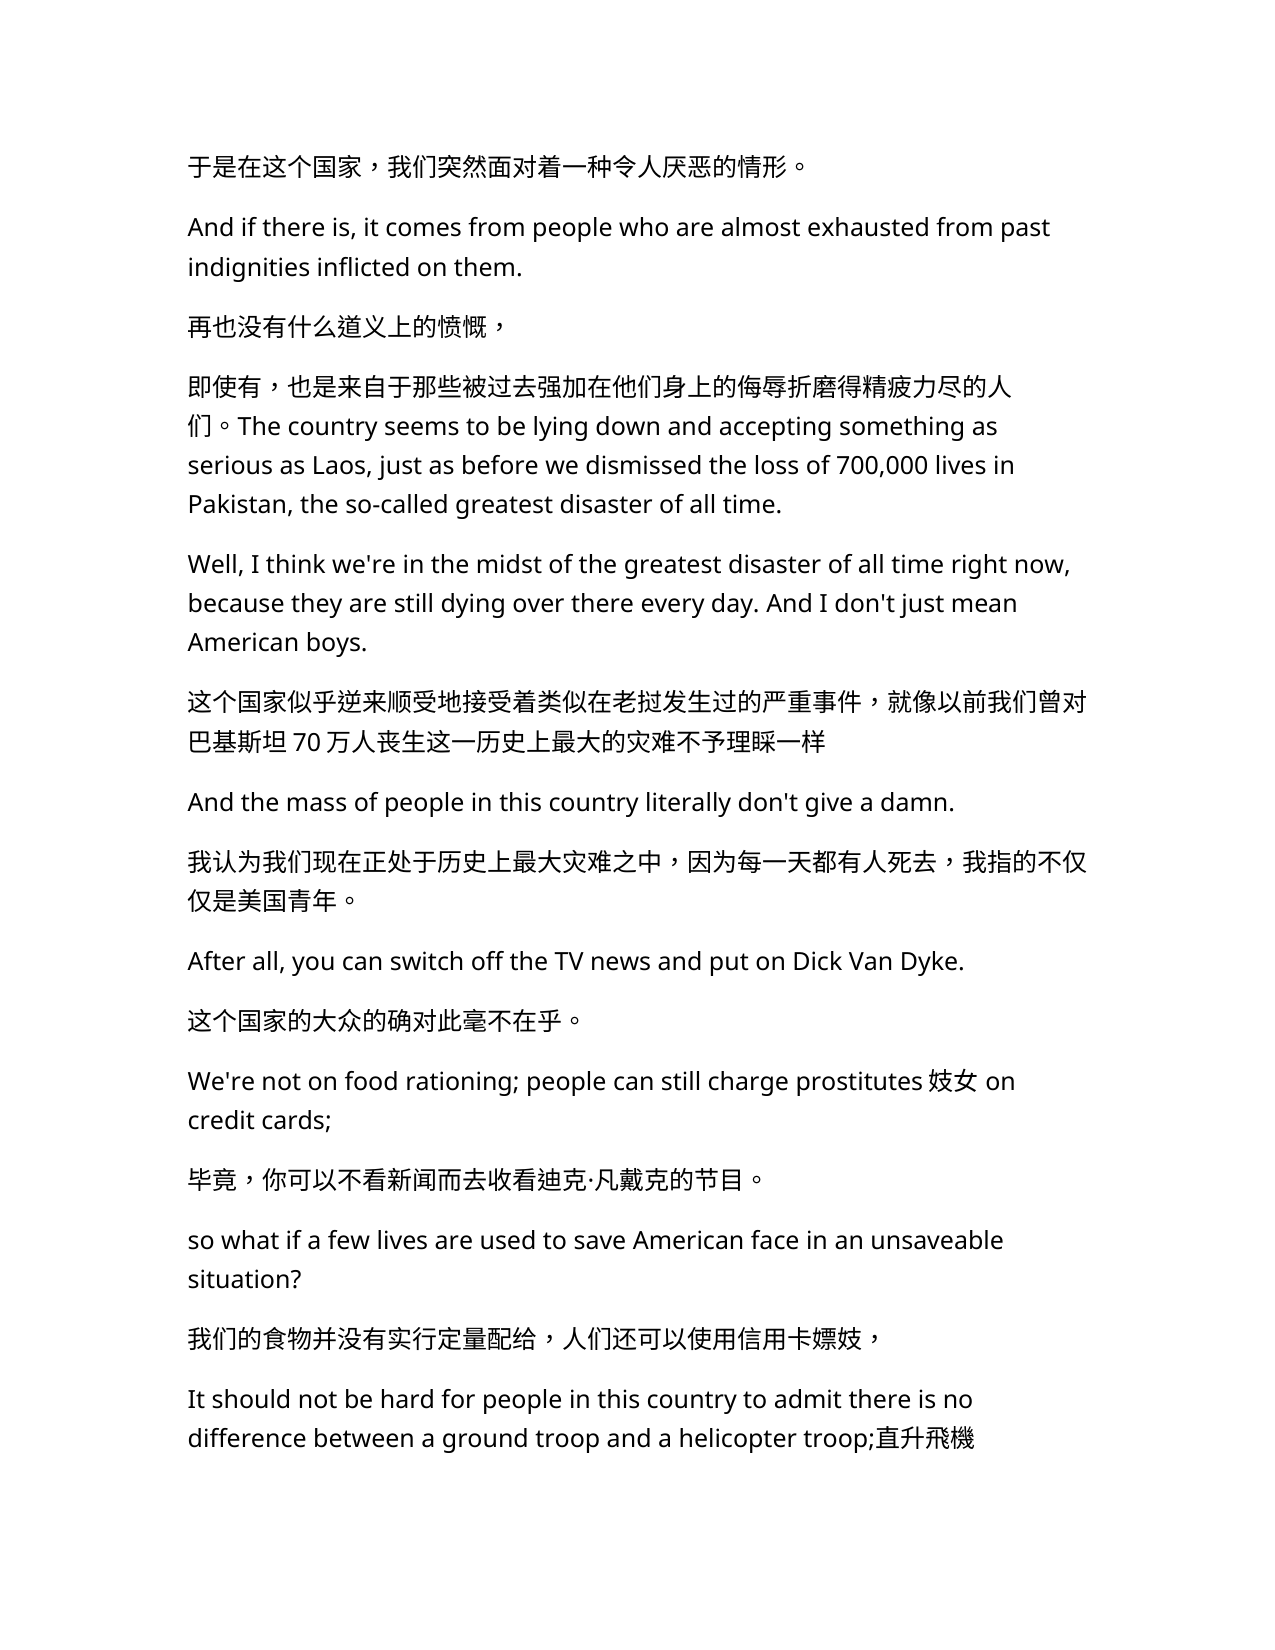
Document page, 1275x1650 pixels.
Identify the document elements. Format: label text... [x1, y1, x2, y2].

text 我认为我们现在正处于历史上最大灾难之中，因为每一天都有人死去，我指的不仅仅是美国青年。 [187, 844, 1087, 917]
text so what if a few lives are used to save American face in an unsaveable situation? [187, 1222, 1087, 1296]
text 这个国家似乎逆来顺受地接受着类似在老挝发生过的严重事件，就像以前我们曾对巴基斯坦70万人丧生这一历史上最大的灾难不予理睬一样 [187, 685, 1087, 758]
text 再也没有什么道义上的愤慨， [187, 309, 1087, 343]
text It should not be hard for people in this country to admit there is no difference between a ground troop and a helicopter troop;直升飛機 [187, 1382, 1087, 1455]
text 这个国家的大众的确对此毫不在乎。 [187, 1003, 1087, 1037]
text After all, you can switch off the TV news and put on Dick Van Dyke. [187, 943, 1087, 977]
text 于是在这个国家，我们突然面对着一种令人厌恶的情形。 [187, 150, 1087, 184]
text 即使有，也是来自于那些被过去强加在他们身上的侮辱折磨得精疲力尽的人们。The country seems to be lying down and accepting something as serious as Laos, just as before we dismissed the loss of 700,000 lives in Pakistan, the so-called greatest disaster of all time. [187, 369, 1087, 521]
text 毕竟，你可以不看新闻而去收看迪克·凡戴克的节目。 [187, 1162, 1087, 1197]
text Well, I think we're in the midst of the greatest disaster of all time right now, because they are still dying over there every day. And I don't just mean American boys. [187, 547, 1087, 659]
text 我们的食物并没有实行定量配给，人们还可以使用信用卡嫖妓， [187, 1322, 1087, 1356]
text And if there is, it comes from people who are almost exhausted from past indignities inflicted on them. [187, 210, 1087, 283]
text We're not on food rationing; people can still charge prostitutes妓女 on credit cards; [187, 1063, 1087, 1137]
text And the mass of people in this country literally don't give a damn. [187, 784, 1087, 818]
